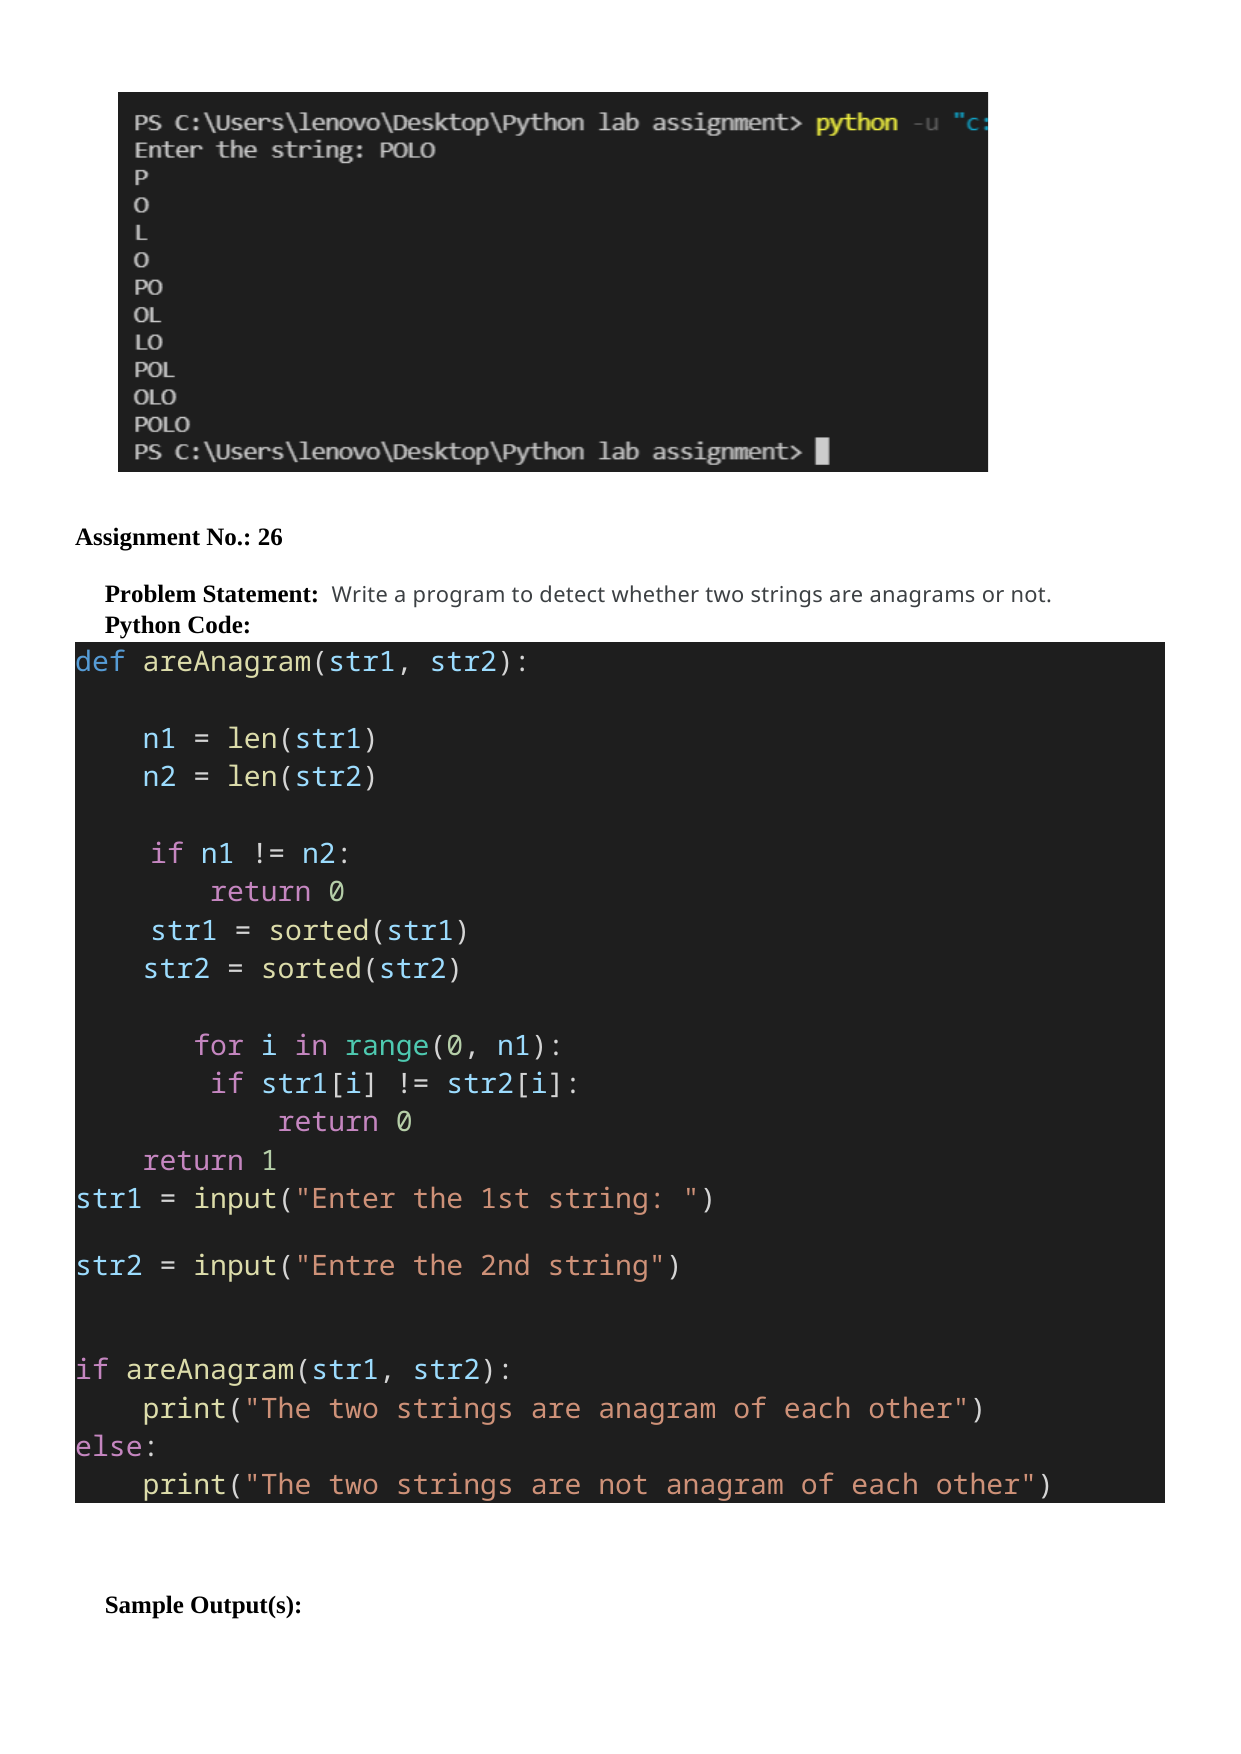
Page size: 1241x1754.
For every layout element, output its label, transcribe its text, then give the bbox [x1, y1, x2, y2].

text for i in range(0, n1): [75, 1025, 1165, 1063]
text return 1 [75, 1140, 1165, 1178]
text print("The two strings are anagram of each other") [75, 1388, 1165, 1426]
text str2 = sorted(str2) [75, 948, 1165, 987]
text if n1 != n2: [75, 833, 1165, 872]
list Sample Output(s): [104, 1590, 1165, 1619]
list Problem Statement: Write a program to detect whether two strings are anagrams or not. [104, 578, 1165, 608]
text else: [75, 1426, 1165, 1464]
text Assignment No.: 26 [75, 522, 1165, 551]
text str2 = input("Entre the 2nd string") [75, 1245, 1165, 1283]
text if str1[i] != str2[i]: [75, 1063, 1165, 1102]
text print("The two strings are not anagram of each other") [75, 1464, 1165, 1503]
text str1 = sorted(str1) [75, 910, 1165, 948]
text n2 = len(str2) [75, 757, 1165, 795]
text str1 = input("Enter the 1st string: ") [75, 1178, 1165, 1217]
list Python Code: [104, 611, 1165, 639]
text if areAnagram(str1, str2): [75, 1349, 1165, 1388]
text n1 = len(str1) [75, 718, 1165, 757]
text return 0 [75, 1102, 1165, 1140]
text def areAnagram(str1, str2): [75, 642, 1165, 680]
picture [116, 92, 988, 471]
text return 0 [75, 872, 1165, 910]
